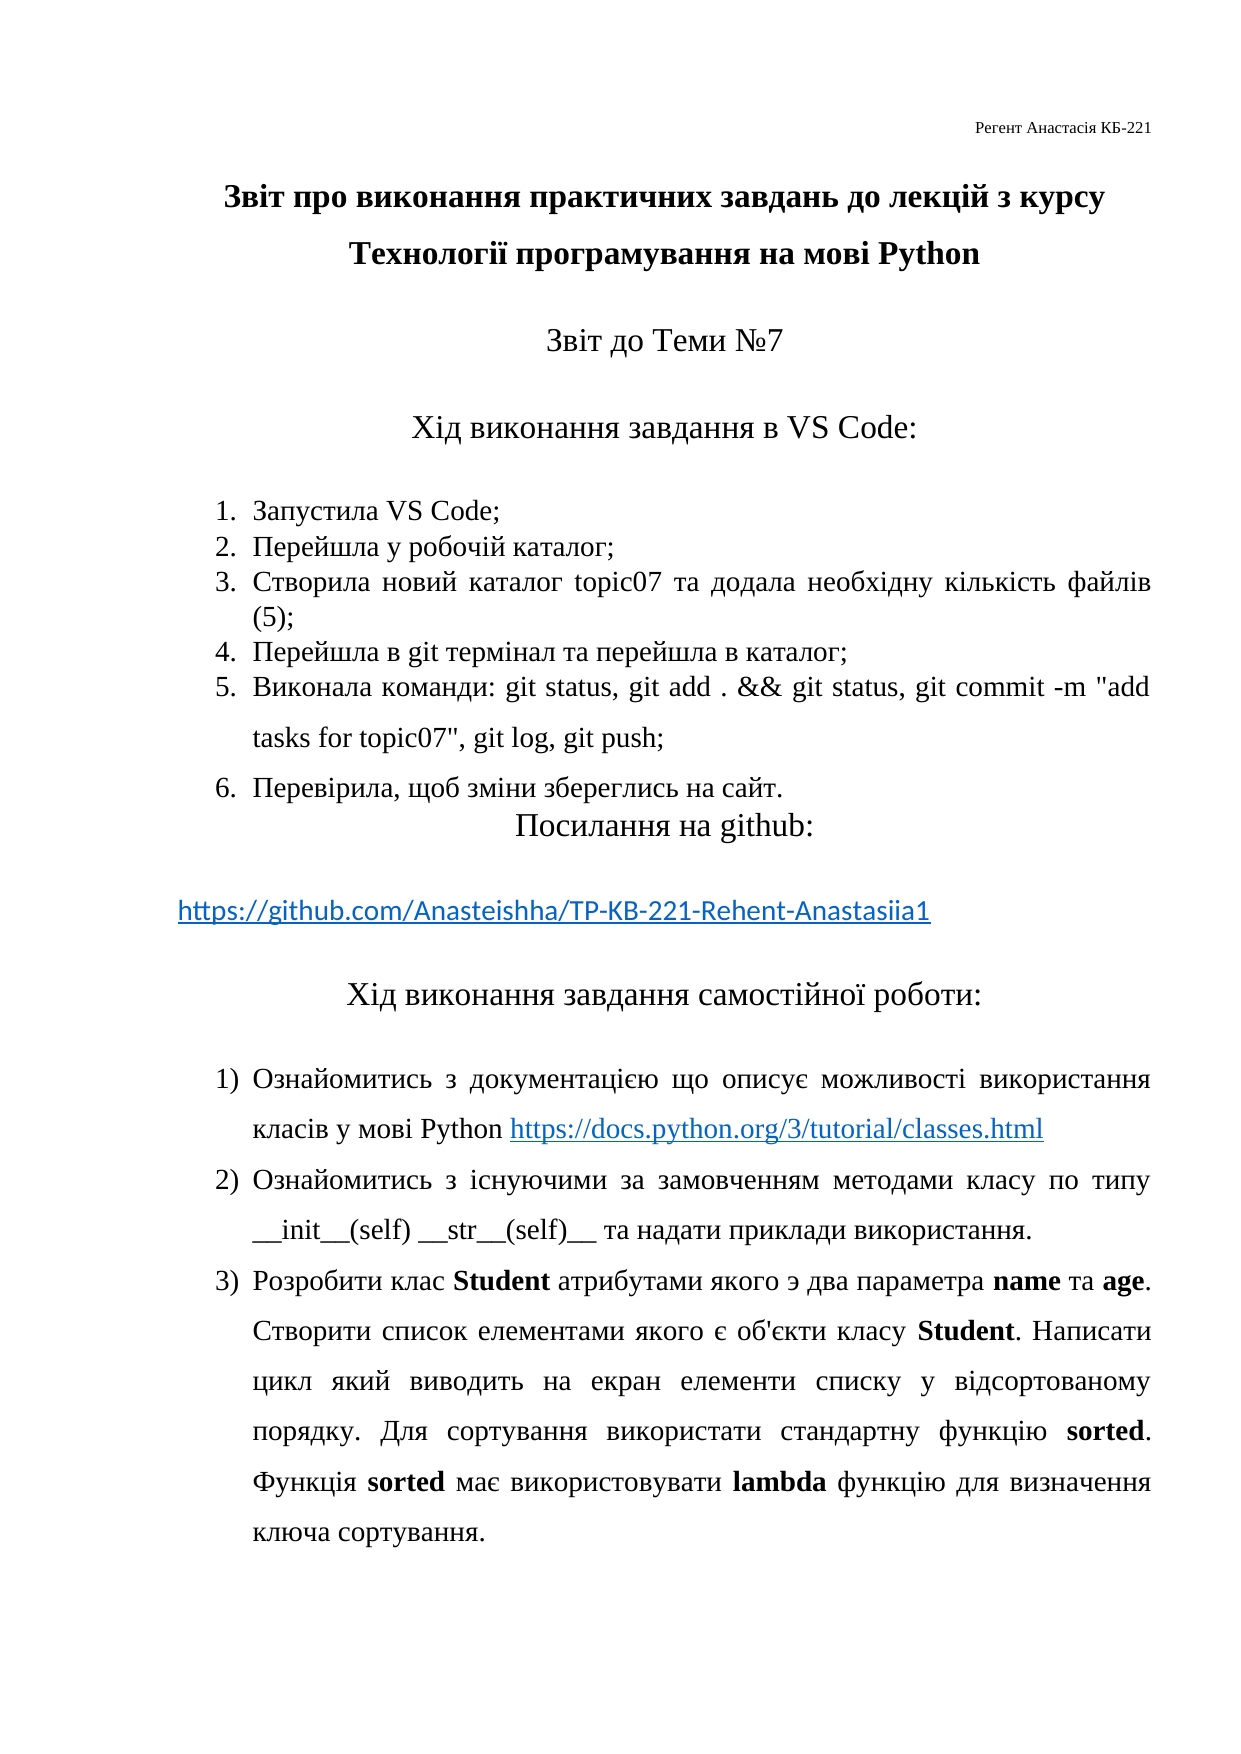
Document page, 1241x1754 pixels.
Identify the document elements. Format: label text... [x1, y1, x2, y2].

list Виконала команди: git status, git add . && git status, git commit -m "add tasks for topic07", git log, git push; [215, 669, 1152, 753]
list Ознайомитись з існуючими за замовченням методами класу по типу __init__(self) __str__(self)__ та надати приклади використання. [215, 1162, 1152, 1246]
text Посилання на github: [177, 805, 1152, 844]
list Запустила VS Code; [215, 493, 1152, 527]
text https://github.com/Anasteishha/TP-KB-221-Rehent-Anastasiia1 [177, 892, 1152, 928]
text Хід виконання завдання в VS Code: [177, 407, 1152, 445]
text Хід виконання завдання самостійної роботи: [177, 975, 1152, 1013]
list Створила новий каталог topic07 та додала необхідну кількість файлів (5); [215, 564, 1152, 633]
list Перейшла у робочій каталог; [215, 529, 1152, 562]
text Звіт про виконання практичних завдань до лекцій з курсу Технології програмування на мові Python [177, 176, 1152, 272]
list Ознайомитись з документацією що описує можливості використання класів у мові Python https://docs.python.org/3/tutorial/classes.html [215, 1061, 1152, 1145]
list Перевірила, щоб зміни збереглись на сайт. [215, 770, 1152, 804]
list Перейшла в git термінал та перейшла в каталог; [215, 634, 1152, 668]
text Звіт до Теми №7 [177, 320, 1152, 358]
text Регент Анастасія КБ-221 [177, 118, 1152, 137]
list Розробити клас Student атрибутами якого э два параметра name та age. Створити список елементами якого є об'єкти класу Student. Написати цикл який виводить на екран елементи списку у відсортованому порядку. Для сортування використати стандартну функцію sorted. Функція sorted має використовувати lambda функцію для визначення ключа сортування. [215, 1263, 1152, 1548]
